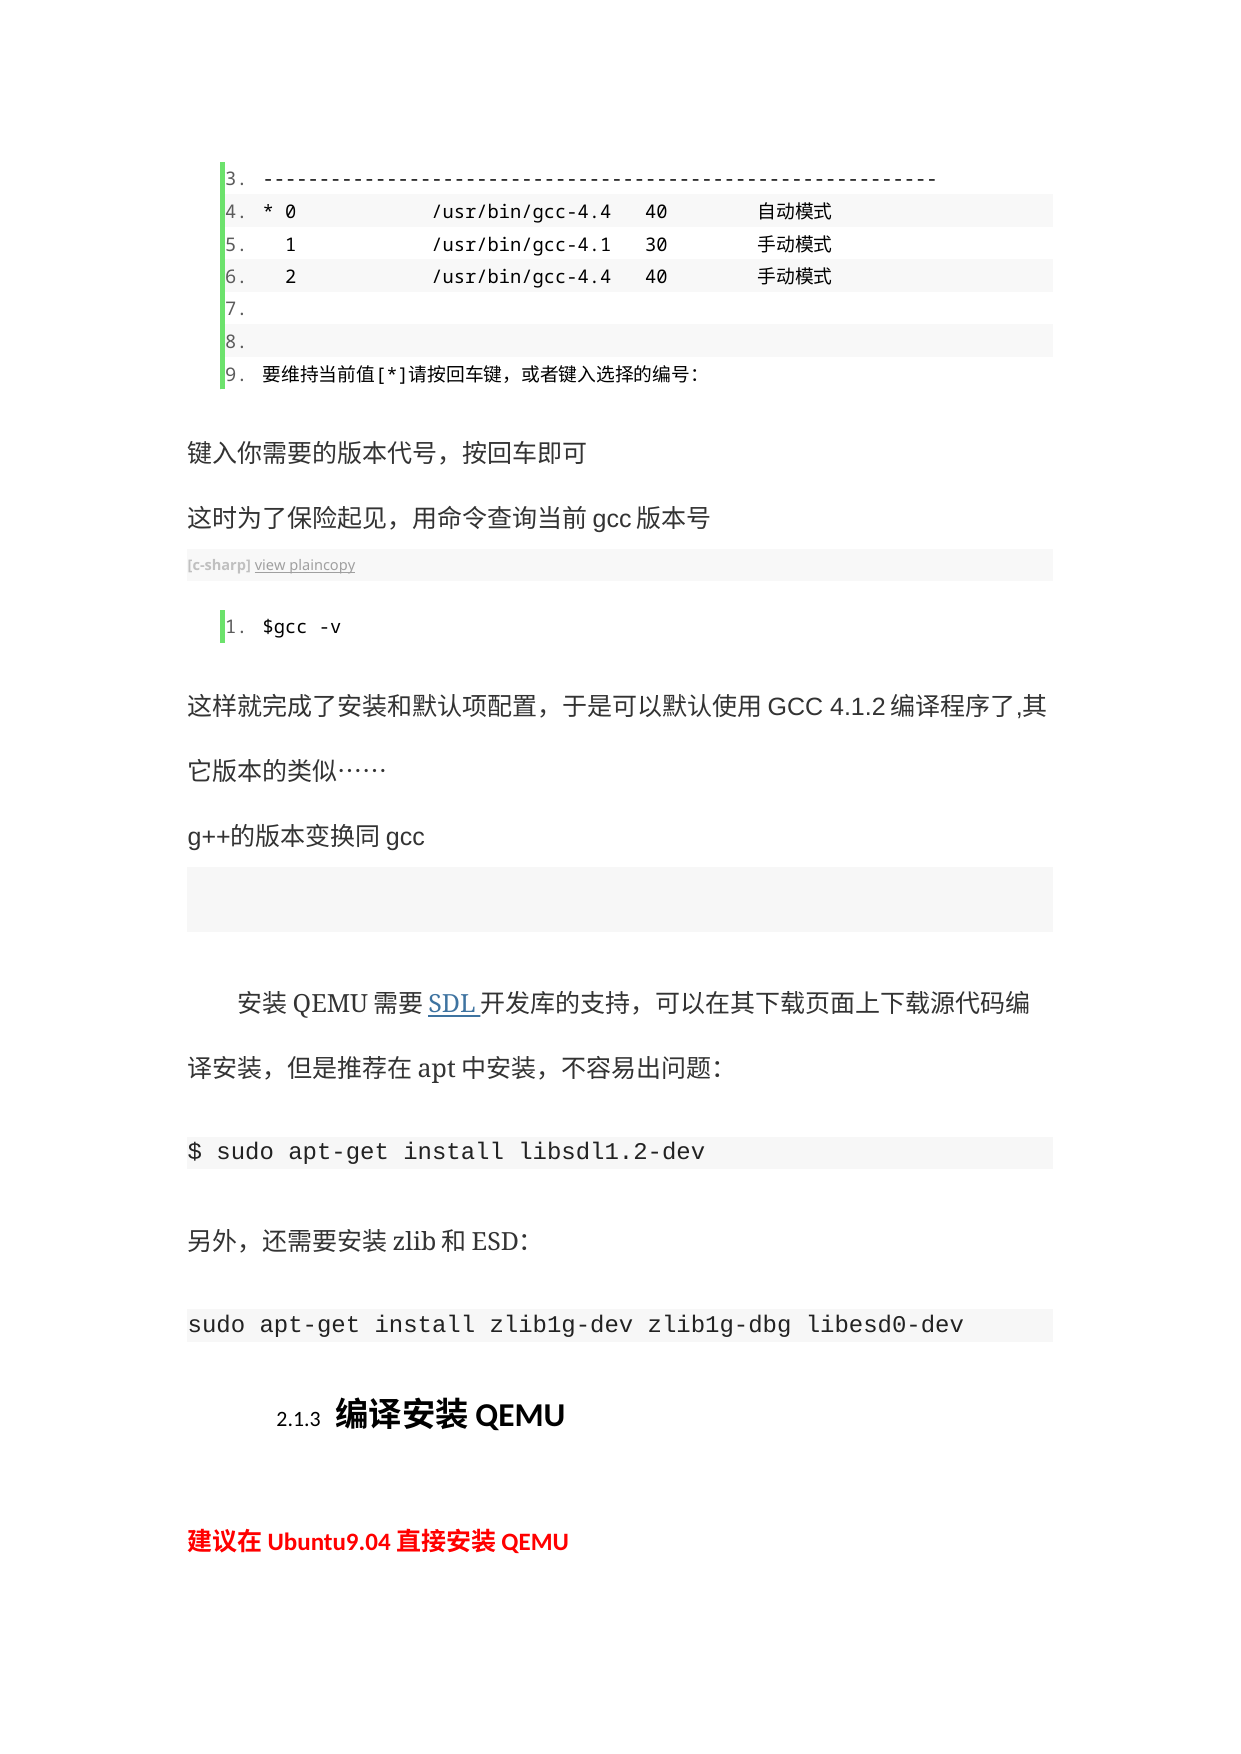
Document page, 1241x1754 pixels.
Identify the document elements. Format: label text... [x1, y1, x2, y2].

text g++的版本变换同gcc [187, 802, 1053, 867]
subtitle 编译安装QEMU [276, 1379, 1053, 1444]
list 2 /usr/bin/gcc-4.4 40 手动模式 [225, 259, 1053, 292]
text [c-sharp] view plaincopy [187, 549, 1053, 581]
text 这时为了保险起见，用命令查询当前gcc版本号 [187, 484, 1053, 549]
text 安装QEMU需要SDL开发库的支持，可以在其下载页面上下载源代码编译安装，但是推荐在apt中安装，不容易出问题： [187, 969, 1053, 1099]
text 键入你需要的版本代号，按回车即可 [187, 419, 1053, 484]
list ------------------------------------------------------------ [225, 162, 1053, 194]
list 1 /usr/bin/gcc-4.1 30 手动模式 [225, 227, 1053, 259]
text $ sudo apt-get install libsdl1.2-dev [187, 1137, 1053, 1169]
text sudo apt-get install zlib1g-dev zlib1g-dbg libesd0-dev [187, 1309, 1053, 1342]
text 这样就完成了安装和默认项配置，于是可以默认使用GCC 4.1.2编译程序了,其它版本的类似…… [187, 672, 1053, 802]
list $gcc -v [225, 610, 1053, 643]
text 建议在Ubuntu9.04 直接安装QEMU [187, 1507, 1053, 1572]
text 另外，还需要安装zlib和ESD： [187, 1207, 1053, 1272]
list 要维持当前值[*]请按回车键，或者键入选择的编号： [225, 357, 1053, 389]
list * 0 /usr/bin/gcc-4.4 40 自动模式 [225, 194, 1053, 227]
